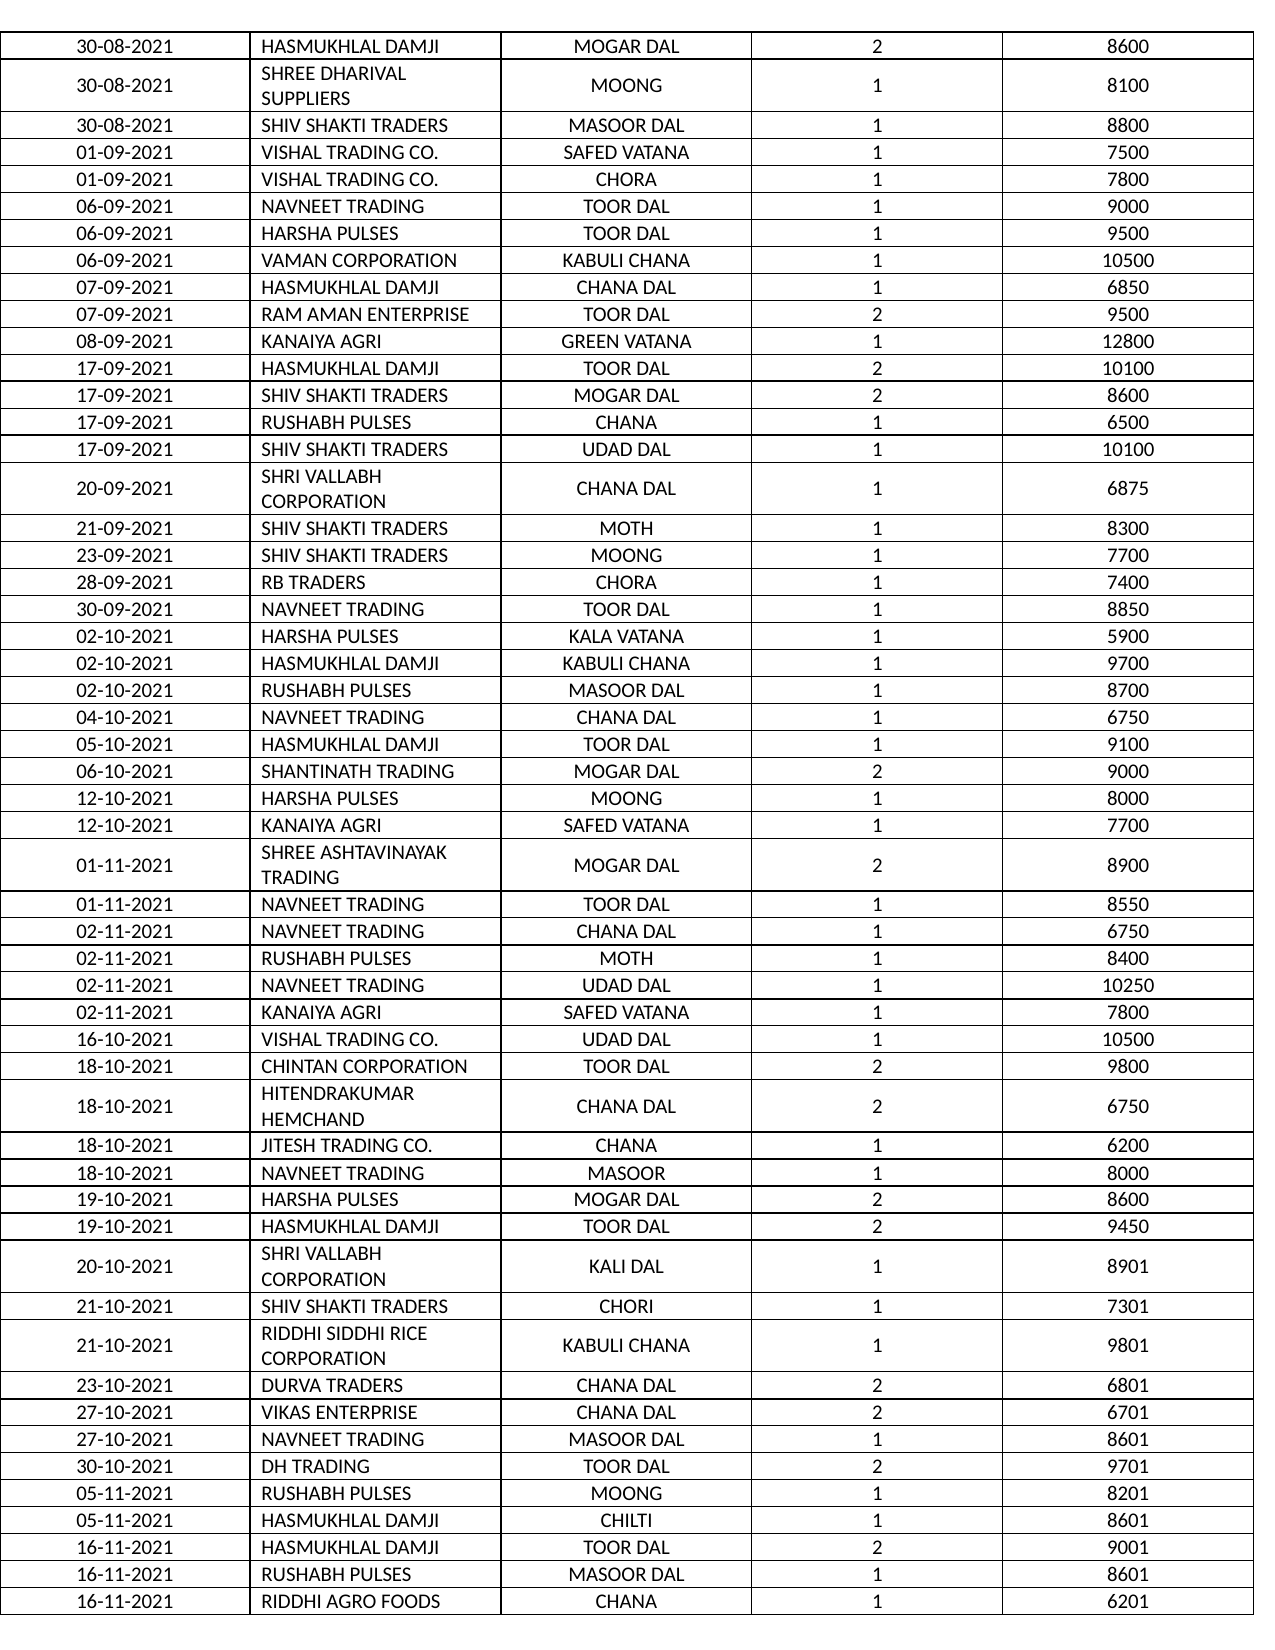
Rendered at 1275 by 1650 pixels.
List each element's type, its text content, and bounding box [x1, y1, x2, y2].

table_cell 06-10-2021 [1, 758, 249, 783]
table_cell 1 [752, 274, 1002, 299]
table_cell CHANA DAL [502, 704, 751, 729]
table_cell 04-10-2021 [1, 704, 249, 729]
table_cell 6500 [1003, 409, 1253, 434]
table_cell CHORA [502, 569, 751, 595]
table_cell CHINTAN CORPORATION [251, 1053, 500, 1079]
table_cell 21-10-2021 [1, 1293, 249, 1318]
table_cell 28-09-2021 [1, 569, 249, 595]
table_cell SAFED VATANA [502, 1000, 751, 1025]
table_cell TOOR DAL [502, 1214, 751, 1239]
table_cell HASMUKHLAL DAMJI [251, 1507, 500, 1533]
table_cell RAM AMAN ENTERPRISE [251, 301, 500, 326]
table_cell 7400 [1003, 569, 1253, 595]
table_cell 1 [752, 139, 1002, 164]
table_cell 2 [752, 301, 1002, 326]
table_cell KABULI CHANA [502, 650, 751, 676]
table_cell 7700 [1003, 542, 1253, 568]
table_cell TOOR DAL [502, 220, 751, 246]
table_cell RB TRADERS [251, 569, 500, 595]
table_cell 2 [752, 1453, 1002, 1479]
table_cell 2 [752, 839, 1002, 890]
table_cell 7700 [1003, 812, 1253, 837]
table_cell HASMUKHLAL DAMJI [251, 1214, 500, 1239]
table_cell 2 [752, 1214, 1002, 1239]
table_cell 9500 [1003, 220, 1253, 246]
table_cell 1 [752, 463, 1002, 514]
table_cell 6750 [1003, 918, 1253, 944]
table_cell 21-09-2021 [1, 515, 249, 541]
table_cell 5900 [1003, 623, 1253, 649]
table_cell 9801 [1003, 1320, 1253, 1371]
table_cell TOOR DAL [502, 1453, 751, 1479]
table_cell 02-11-2021 [1, 918, 249, 944]
table_cell 1 [752, 946, 1002, 971]
table_cell 02-10-2021 [1, 677, 249, 703]
table_cell 19-10-2021 [1, 1214, 249, 1239]
table_cell MOGAR DAL [502, 839, 751, 890]
table_cell MOGAR DAL [502, 33, 751, 58]
table_cell 1 [752, 623, 1002, 649]
table_cell 16-11-2021 [1, 1534, 249, 1560]
table_cell RUSHABH PULSES [251, 946, 500, 971]
table_cell 02-10-2021 [1, 623, 249, 649]
table_cell 1 [752, 60, 1002, 111]
table_cell HARSHA PULSES [251, 623, 500, 649]
table_cell 1 [752, 569, 1002, 595]
table_cell HASMUKHLAL DAMJI [251, 731, 500, 757]
table_cell 1 [752, 1241, 1002, 1291]
table_cell MASOOR DAL [502, 112, 751, 138]
table_cell 1 [752, 112, 1002, 138]
table_cell 7500 [1003, 139, 1253, 164]
table_cell 6701 [1003, 1400, 1253, 1425]
table_cell 1 [752, 515, 1002, 541]
table_cell 8400 [1003, 946, 1253, 971]
table_cell 16-10-2021 [1, 1026, 249, 1052]
table_cell SHREE ASHTAVINAYAK TRADING [251, 839, 500, 890]
table_cell 16-11-2021 [1, 1588, 249, 1614]
table_cell 05-11-2021 [1, 1507, 249, 1533]
table_cell 10500 [1003, 1026, 1253, 1052]
table_cell 2 [752, 1534, 1002, 1560]
table_cell MOONG [502, 1480, 751, 1506]
table_cell 8600 [1003, 1187, 1253, 1212]
table_cell 6850 [1003, 274, 1253, 299]
table_cell 1 [752, 812, 1002, 837]
table_cell CHORI [502, 1293, 751, 1318]
table_cell MOTH [502, 946, 751, 971]
table_cell HASMUKHLAL DAMJI [251, 1534, 500, 1560]
table_cell 9450 [1003, 1214, 1253, 1239]
table_cell HASMUKHLAL DAMJI [251, 33, 500, 58]
table_cell 1 [752, 220, 1002, 246]
table_cell 07-09-2021 [1, 301, 249, 326]
table_cell 7301 [1003, 1293, 1253, 1318]
table_cell 05-10-2021 [1, 731, 249, 757]
table_cell HARSHA PULSES [251, 785, 500, 811]
table_cell 1 [752, 1160, 1002, 1185]
table_cell NAVNEET TRADING [251, 193, 500, 218]
table_cell 9000 [1003, 758, 1253, 783]
table_cell 2 [752, 758, 1002, 783]
table_cell UDAD DAL [502, 436, 751, 461]
table_cell 1 [752, 409, 1002, 434]
table_cell 1 [752, 650, 1002, 676]
table_cell 02-11-2021 [1, 946, 249, 971]
table_cell 18-10-2021 [1, 1160, 249, 1185]
table_cell 6801 [1003, 1372, 1253, 1398]
table_cell 1 [752, 785, 1002, 811]
table_cell SHANTINATH TRADING [251, 758, 500, 783]
table_cell UDAD DAL [502, 972, 751, 998]
table_cell 10100 [1003, 436, 1253, 461]
table_cell 20-10-2021 [1, 1241, 249, 1291]
table_cell 2 [752, 33, 1002, 58]
table_cell 1 [752, 1320, 1002, 1371]
table_cell 27-10-2021 [1, 1426, 249, 1452]
table_cell 6200 [1003, 1133, 1253, 1158]
table_cell NAVNEET TRADING [251, 596, 500, 622]
table_cell 6750 [1003, 704, 1253, 729]
table_cell 1 [752, 1426, 1002, 1452]
table_cell 1 [752, 328, 1002, 353]
table_cell CHANA DAL [502, 1372, 751, 1398]
table_cell 8300 [1003, 515, 1253, 541]
table_cell 2 [752, 1400, 1002, 1425]
table_cell HARSHA PULSES [251, 220, 500, 246]
table_cell TOOR DAL [502, 355, 751, 380]
table_cell 1 [752, 972, 1002, 998]
table_cell 01-09-2021 [1, 139, 249, 164]
table_cell 23-09-2021 [1, 542, 249, 568]
table_cell MASOOR DAL [502, 1561, 751, 1587]
table_cell RUSHABH PULSES [251, 1561, 500, 1587]
table_cell 05-11-2021 [1, 1480, 249, 1506]
table_cell 30-08-2021 [1, 112, 249, 138]
table_cell 30-08-2021 [1, 33, 249, 58]
table_cell 7800 [1003, 166, 1253, 192]
table_cell CHANA DAL [502, 1400, 751, 1425]
table_cell CHANA DAL [502, 1080, 751, 1131]
table_cell 9500 [1003, 301, 1253, 326]
table_cell 8601 [1003, 1507, 1253, 1533]
table_cell SHREE DHARIVAL SUPPLIERS [251, 60, 500, 111]
table_cell 17-09-2021 [1, 409, 249, 434]
table_cell 2 [752, 1053, 1002, 1079]
table_cell SHIV SHAKTI TRADERS [251, 542, 500, 568]
table_cell 16-11-2021 [1, 1561, 249, 1587]
table_cell 9000 [1003, 193, 1253, 218]
table_cell 10250 [1003, 972, 1253, 998]
table_cell 06-09-2021 [1, 247, 249, 272]
table_cell 06-09-2021 [1, 193, 249, 218]
table_cell 07-09-2021 [1, 274, 249, 299]
table_cell KABULI CHANA [502, 247, 751, 272]
table_cell 6201 [1003, 1588, 1253, 1614]
table_cell NAVNEET TRADING [251, 918, 500, 944]
table_cell 8600 [1003, 382, 1253, 407]
table_cell 27-10-2021 [1, 1400, 249, 1425]
table_cell MASOOR DAL [502, 1426, 751, 1452]
table_cell 01-11-2021 [1, 892, 249, 917]
table_cell NAVNEET TRADING [251, 972, 500, 998]
table_cell 2 [752, 1187, 1002, 1212]
table_cell 1 [752, 1293, 1002, 1318]
table_cell SAFED VATANA [502, 139, 751, 164]
table_cell RIDDHI AGRO FOODS [251, 1588, 500, 1614]
table_cell VIKAS ENTERPRISE [251, 1400, 500, 1425]
table_cell 21-10-2021 [1, 1320, 249, 1371]
table_cell 02-11-2021 [1, 972, 249, 998]
table_cell RUSHABH PULSES [251, 409, 500, 434]
table_cell 8000 [1003, 1160, 1253, 1185]
table_cell 12800 [1003, 328, 1253, 353]
table_cell DH TRADING [251, 1453, 500, 1479]
table_cell CHILTI [502, 1507, 751, 1533]
table_cell 6750 [1003, 1080, 1253, 1131]
table_cell SHRI VALLABH CORPORATION [251, 463, 500, 514]
table_cell NAVNEET TRADING [251, 892, 500, 917]
table_cell 2 [752, 1372, 1002, 1398]
table_cell 1 [752, 1588, 1002, 1614]
table_cell 30-10-2021 [1, 1453, 249, 1479]
table_cell 1 [752, 596, 1002, 622]
table_cell CHANA DAL [502, 274, 751, 299]
table_cell JITESH TRADING CO. [251, 1133, 500, 1158]
table_cell MOGAR DAL [502, 758, 751, 783]
table_cell 2 [752, 355, 1002, 380]
table_cell VISHAL TRADING CO. [251, 1026, 500, 1052]
table_cell 9100 [1003, 731, 1253, 757]
table_cell CHORA [502, 166, 751, 192]
table_cell SHRI VALLABH CORPORATION [251, 1241, 500, 1291]
table_cell 1 [752, 542, 1002, 568]
table_cell TOOR DAL [502, 193, 751, 218]
table_cell 9001 [1003, 1534, 1253, 1560]
table_cell VAMAN CORPORATION [251, 247, 500, 272]
table_cell 23-10-2021 [1, 1372, 249, 1398]
table_cell 01-09-2021 [1, 166, 249, 192]
table_cell UDAD DAL [502, 1026, 751, 1052]
table_cell HASMUKHLAL DAMJI [251, 274, 500, 299]
table_cell 12-10-2021 [1, 812, 249, 837]
table_cell TOOR DAL [502, 301, 751, 326]
table_cell SAFED VATANA [502, 812, 751, 837]
table_cell NAVNEET TRADING [251, 704, 500, 729]
table_cell RUSHABH PULSES [251, 677, 500, 703]
table_cell 08-09-2021 [1, 328, 249, 353]
table_cell 10500 [1003, 247, 1253, 272]
table_cell 8201 [1003, 1480, 1253, 1506]
table_cell HASMUKHLAL DAMJI [251, 355, 500, 380]
table_cell SHIV SHAKTI TRADERS [251, 515, 500, 541]
table_cell 17-09-2021 [1, 382, 249, 407]
table_cell KANAIYA AGRI [251, 812, 500, 837]
table_cell MOONG [502, 60, 751, 111]
table_cell DURVA TRADERS [251, 1372, 500, 1398]
table_cell RUSHABH PULSES [251, 1480, 500, 1506]
table_cell SHIV SHAKTI TRADERS [251, 436, 500, 461]
table_cell SHIV SHAKTI TRADERS [251, 382, 500, 407]
table_cell VISHAL TRADING CO. [251, 139, 500, 164]
table_cell KANAIYA AGRI [251, 328, 500, 353]
table_cell 9700 [1003, 650, 1253, 676]
table_cell 8550 [1003, 892, 1253, 917]
table_cell 1 [752, 918, 1002, 944]
table_cell 8900 [1003, 839, 1253, 890]
table_cell 30-09-2021 [1, 596, 249, 622]
table_cell 20-09-2021 [1, 463, 249, 514]
table_cell HASMUKHLAL DAMJI [251, 650, 500, 676]
table_cell 1 [752, 892, 1002, 917]
table_cell TOOR DAL [502, 1534, 751, 1560]
table_cell 19-10-2021 [1, 1187, 249, 1212]
table_cell 1 [752, 436, 1002, 461]
table_cell 1 [752, 1133, 1002, 1158]
table_cell CHANA [502, 1133, 751, 1158]
table_cell NAVNEET TRADING [251, 1160, 500, 1185]
table_cell NAVNEET TRADING [251, 1426, 500, 1452]
table_cell 6875 [1003, 463, 1253, 514]
table_cell 17-09-2021 [1, 436, 249, 461]
table_cell 8901 [1003, 1241, 1253, 1291]
table_cell 1 [752, 1026, 1002, 1052]
table_cell 8600 [1003, 33, 1253, 58]
table_cell 1 [752, 247, 1002, 272]
table_cell GREEN VATANA [502, 328, 751, 353]
table_cell 8000 [1003, 785, 1253, 811]
table_cell 9701 [1003, 1453, 1253, 1479]
table_cell 9800 [1003, 1053, 1253, 1079]
table_cell CHANA DAL [502, 463, 751, 514]
table_cell TOOR DAL [502, 1053, 751, 1079]
table_cell MOTH [502, 515, 751, 541]
table_cell 7800 [1003, 1000, 1253, 1025]
table_cell 2 [752, 1080, 1002, 1131]
table_cell KANAIYA AGRI [251, 1000, 500, 1025]
table_cell HITENDRAKUMAR HEMCHAND [251, 1080, 500, 1131]
table_cell MOONG [502, 785, 751, 811]
table_cell 2 [752, 382, 1002, 407]
table_cell 18-10-2021 [1, 1053, 249, 1079]
table_cell TOOR DAL [502, 731, 751, 757]
table_cell 30-08-2021 [1, 60, 249, 111]
table_cell 1 [752, 1561, 1002, 1587]
table_cell VISHAL TRADING CO. [251, 166, 500, 192]
table_cell KALA VATANA [502, 623, 751, 649]
table_cell MOGAR DAL [502, 382, 751, 407]
table_cell RIDDHI SIDDHI RICE CORPORATION [251, 1320, 500, 1371]
table_cell 8800 [1003, 112, 1253, 138]
table_cell 1 [752, 731, 1002, 757]
table_cell 1 [752, 704, 1002, 729]
table_cell 10100 [1003, 355, 1253, 380]
table_cell 1 [752, 1507, 1002, 1533]
table_cell MOONG [502, 542, 751, 568]
table_cell CHANA DAL [502, 918, 751, 944]
table_cell 1 [752, 677, 1002, 703]
table_cell MASOOR [502, 1160, 751, 1185]
table_cell 18-10-2021 [1, 1133, 249, 1158]
table_cell 1 [752, 1480, 1002, 1506]
table_cell TOOR DAL [502, 892, 751, 917]
table_cell 8850 [1003, 596, 1253, 622]
table_cell 18-10-2021 [1, 1080, 249, 1131]
table_cell 1 [752, 166, 1002, 192]
table_cell CHANA [502, 409, 751, 434]
table_cell 17-09-2021 [1, 355, 249, 380]
table_cell KALI DAL [502, 1241, 751, 1291]
table_cell 1 [752, 193, 1002, 218]
table_cell 1 [752, 1000, 1002, 1025]
table_cell 8601 [1003, 1561, 1253, 1587]
table_cell TOOR DAL [502, 596, 751, 622]
table_cell 02-11-2021 [1, 1000, 249, 1025]
table_cell 06-09-2021 [1, 220, 249, 246]
table_cell 12-10-2021 [1, 785, 249, 811]
table_cell 8700 [1003, 677, 1253, 703]
table_cell KABULI CHANA [502, 1320, 751, 1371]
table_cell HARSHA PULSES [251, 1187, 500, 1212]
table_cell MASOOR DAL [502, 677, 751, 703]
table_cell 02-10-2021 [1, 650, 249, 676]
table_cell 8100 [1003, 60, 1253, 111]
table_cell CHANA [502, 1588, 751, 1614]
table_cell 01-11-2021 [1, 839, 249, 890]
table_cell 8601 [1003, 1426, 1253, 1452]
table_cell MOGAR DAL [502, 1187, 751, 1212]
table_cell SHIV SHAKTI TRADERS [251, 112, 500, 138]
table_cell SHIV SHAKTI TRADERS [251, 1293, 500, 1318]
